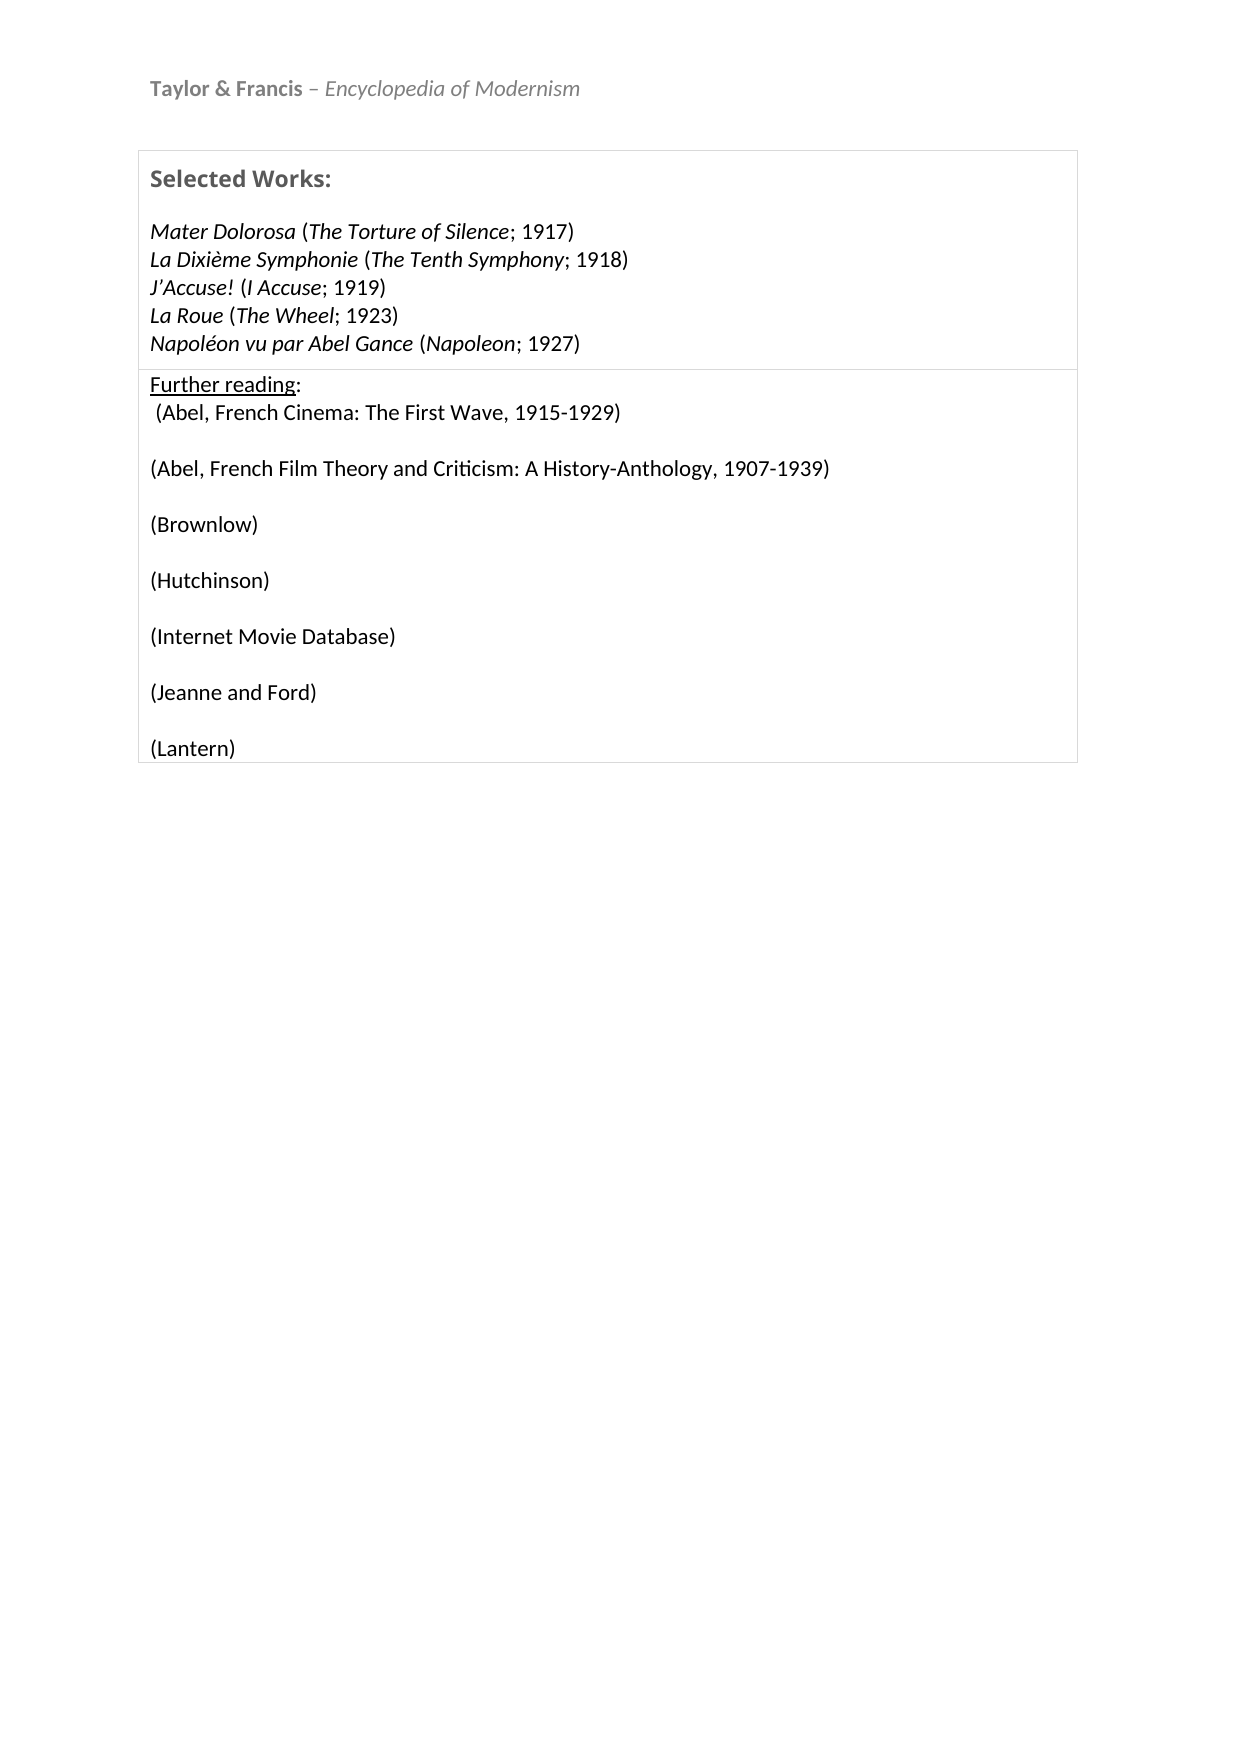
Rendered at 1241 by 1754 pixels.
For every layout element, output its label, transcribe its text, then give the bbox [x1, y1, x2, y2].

table_cell Further reading: [139, 370, 1077, 762]
